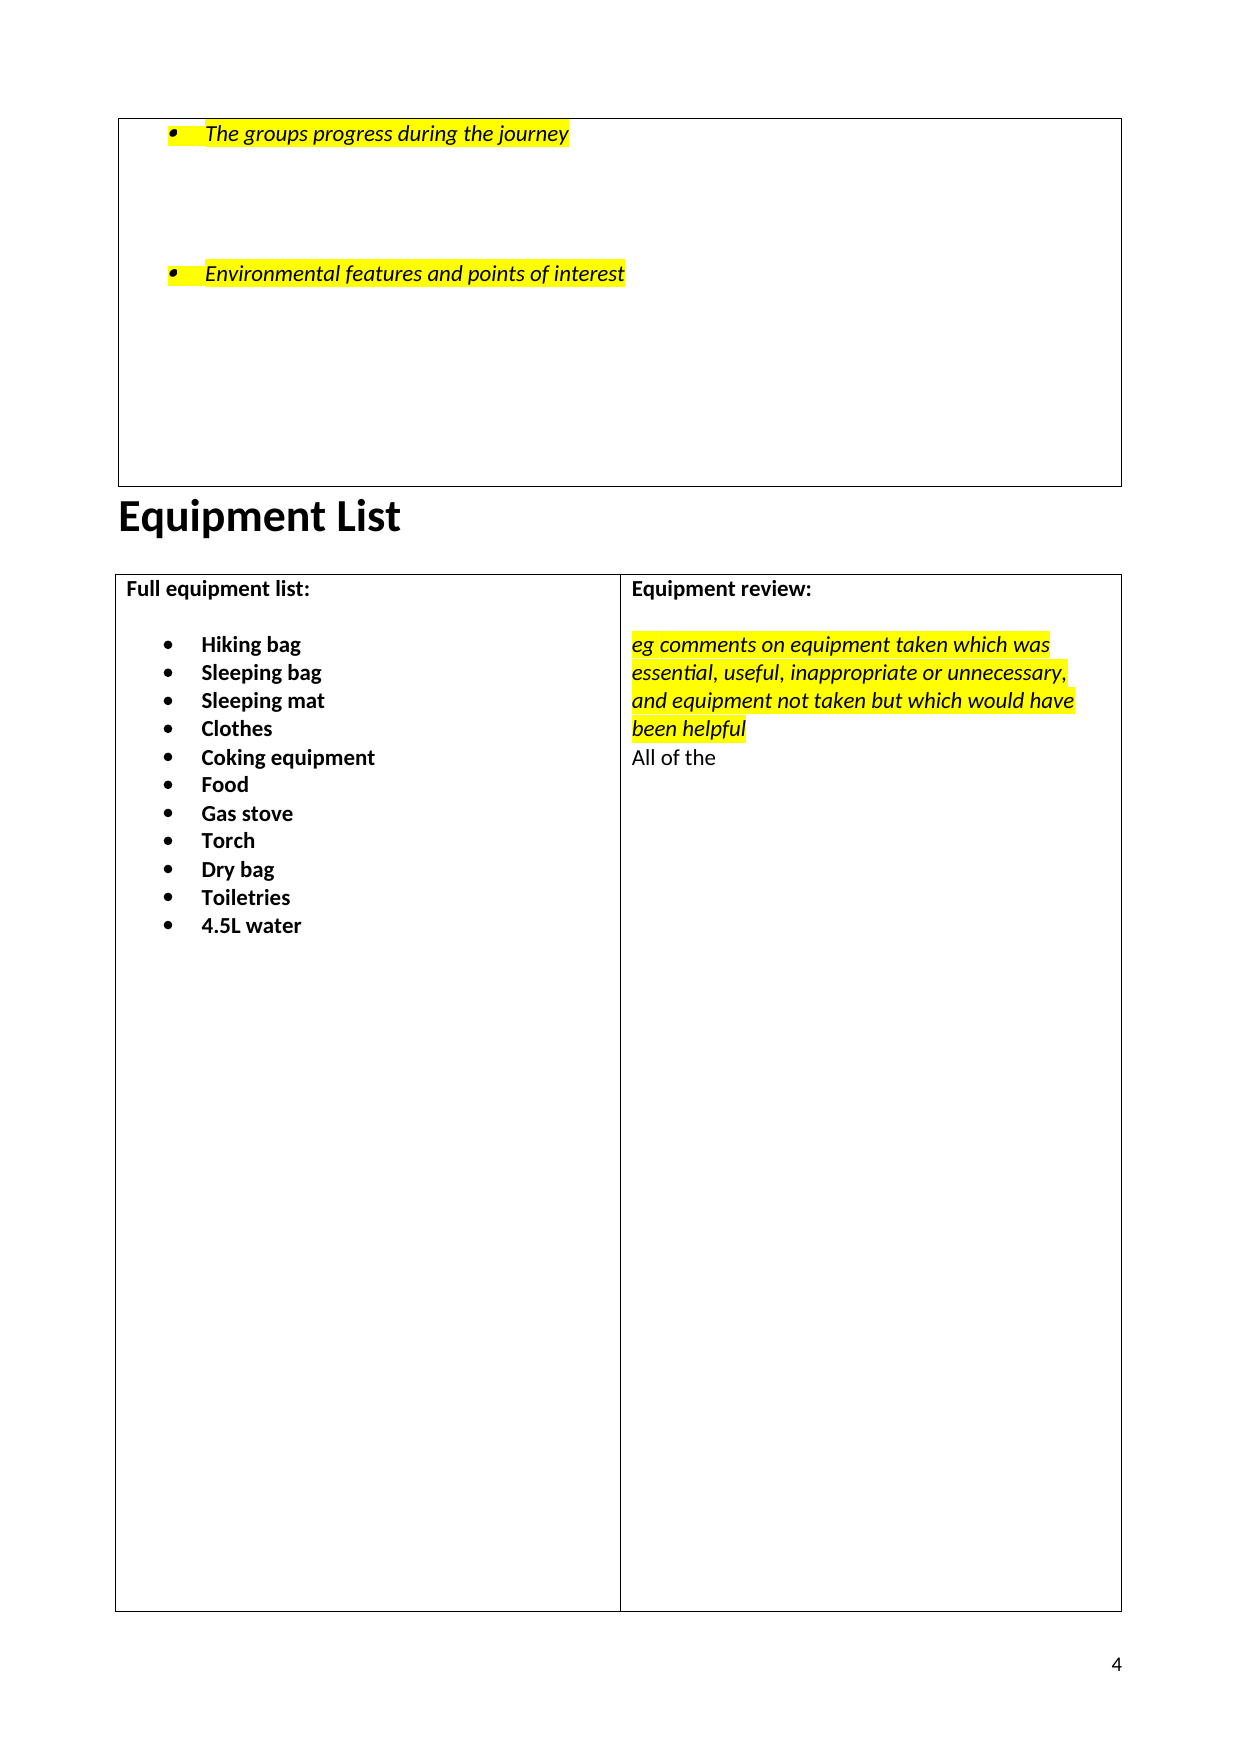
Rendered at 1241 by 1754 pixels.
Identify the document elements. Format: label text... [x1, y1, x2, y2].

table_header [116, 575, 620, 1611]
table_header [621, 575, 1121, 1611]
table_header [119, 119, 1121, 486]
text Equipment List [118, 487, 1122, 543]
